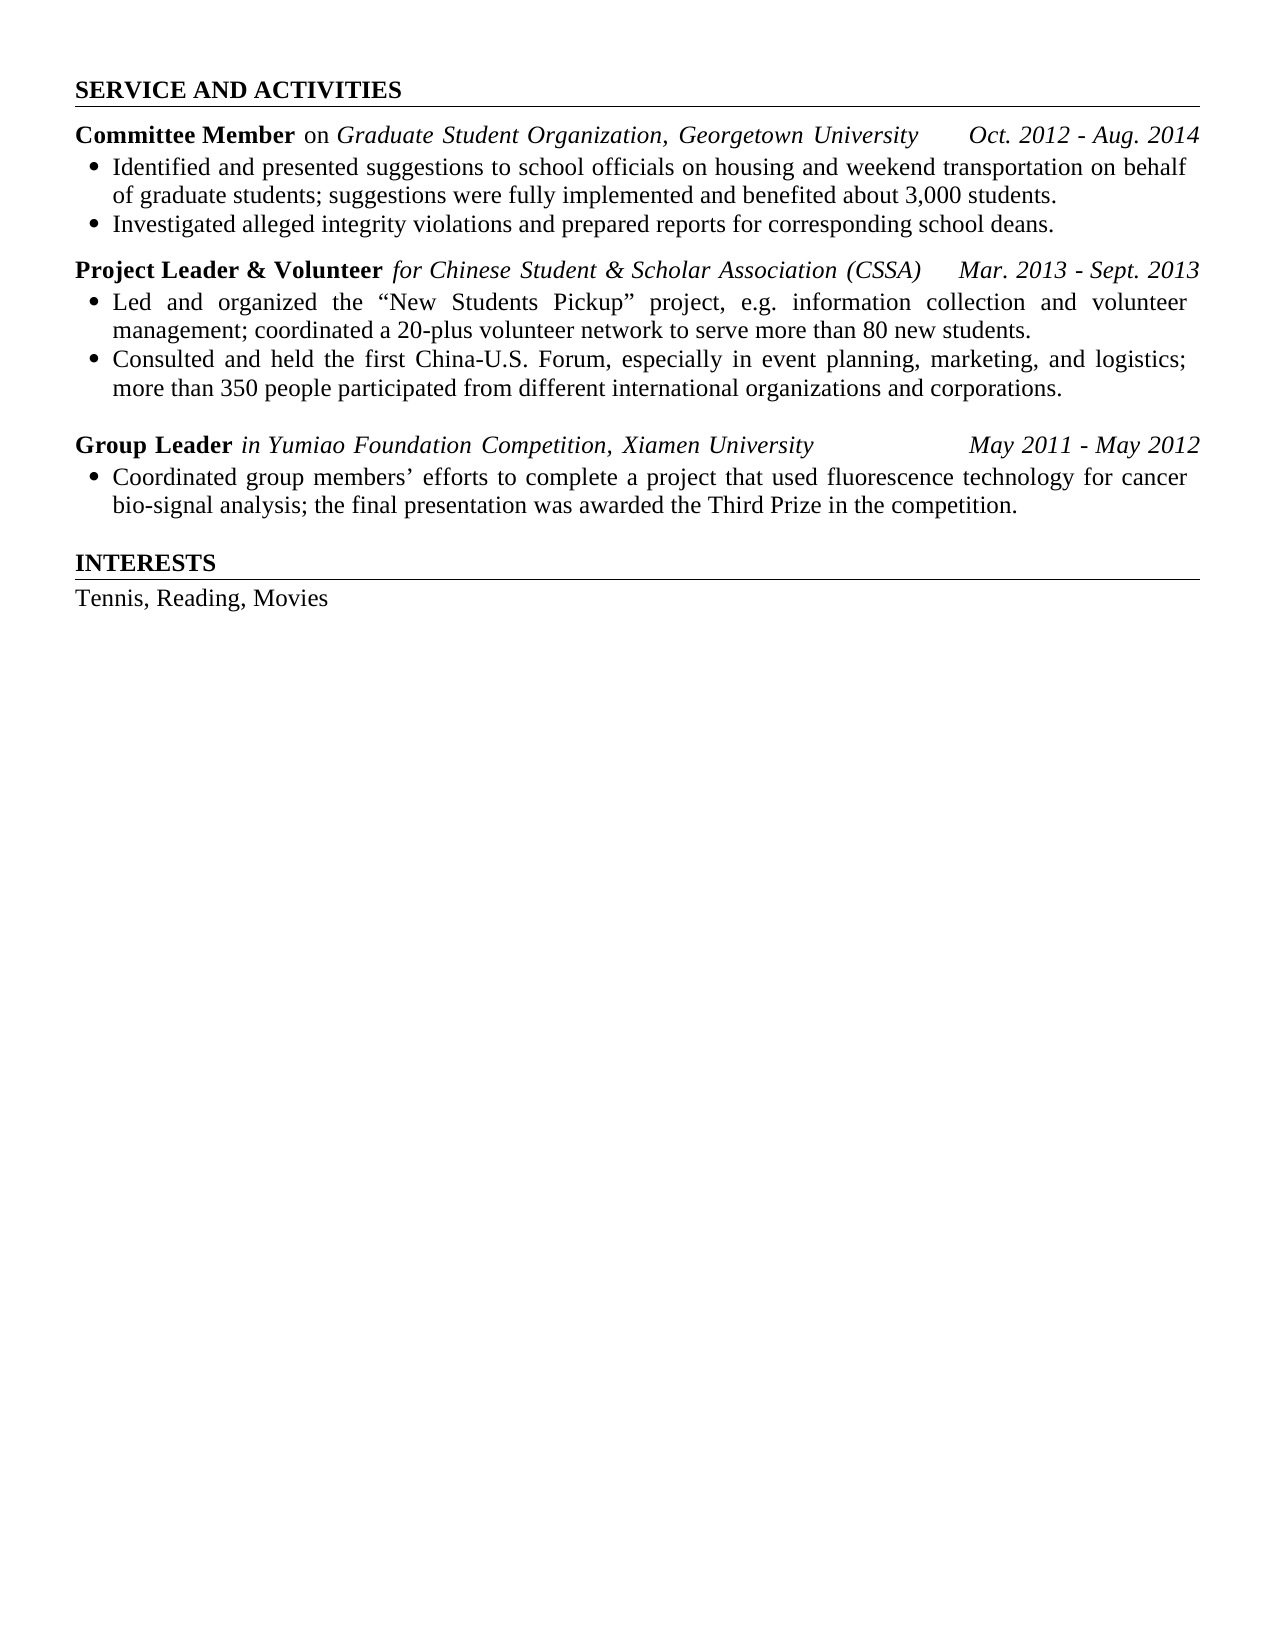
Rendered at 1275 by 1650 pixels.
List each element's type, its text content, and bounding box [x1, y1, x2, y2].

text Project Leader & Volunteer for Chinese Student & Scholar Association (CSSA) Mar. 2013 - Sept. 2013 [75, 255, 1200, 284]
list Identified and presented suggestions to school officials on housing and weekend transportation on behalf of graduate students; suggestions were fully implemented and benefited about 3,000 students. [89, 152, 1189, 209]
text Tennis, Reading, Movies [75, 583, 1189, 612]
list Led and organized the “New Students Pickup” project, e.g. information collection and volunteer management; coordinated a 20-plus volunteer network to serve more than 80 new students. [89, 287, 1189, 344]
text Committee Member on Graduate Student Organization, Georgetown University Oct. 2012 - Aug. 2014 [75, 120, 1200, 149]
list Consulted and held the first China-U.S. Forum, especially in event planning, marketing, and logistics; more than 350 people participated from different international organizations and corporations. [89, 344, 1189, 402]
text Group Leader in Yumiao Foundation Competition, Xiamen University May 2011 - May 2012 [75, 430, 1189, 459]
text SERVICE AND ACTIVITIES [75, 75, 1200, 106]
list Investigated alleged integrity violations and prepared reports for corresponding school deans. [89, 209, 1189, 238]
text INTERESTS [75, 548, 1200, 579]
list Coordinated group members’ efforts to complete a project that used fluorescence technology for cancer bio-signal analysis; the final presentation was awarded the Third Prize in the competition. [89, 462, 1189, 519]
